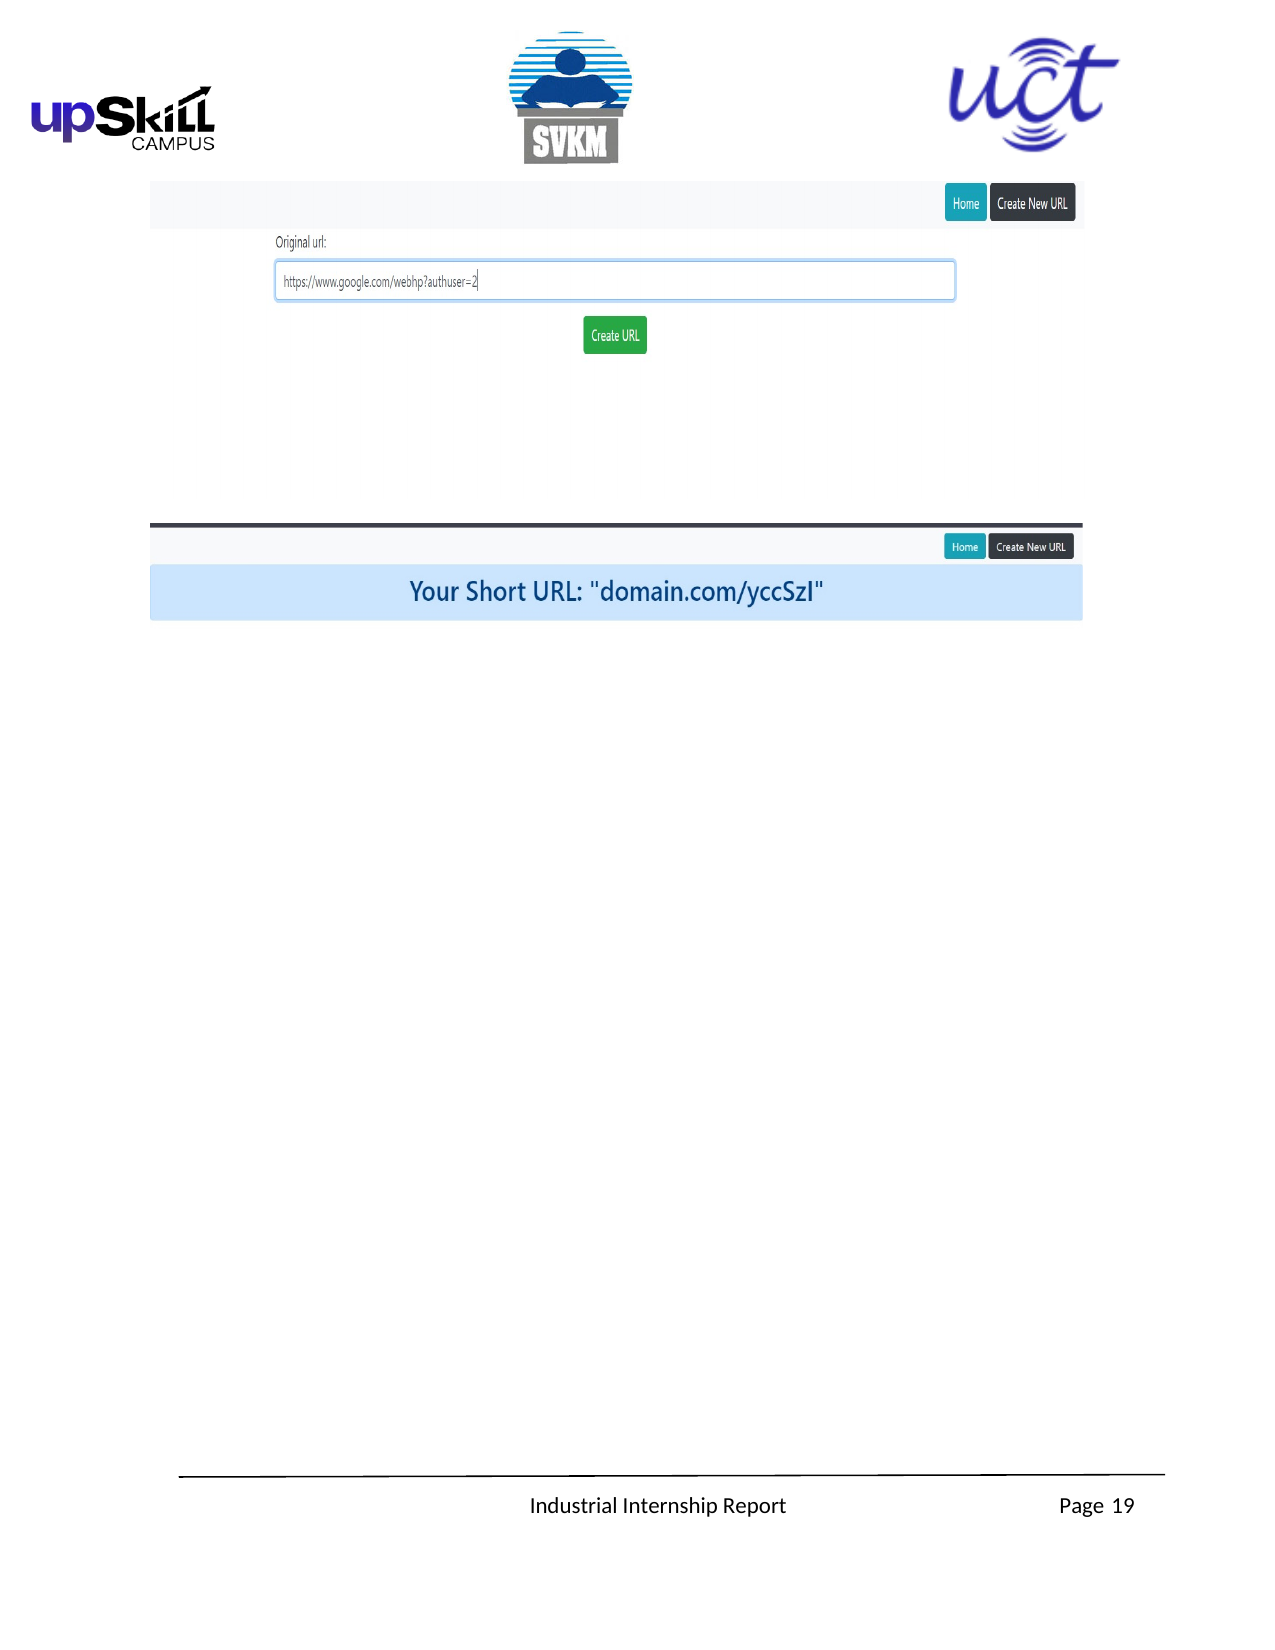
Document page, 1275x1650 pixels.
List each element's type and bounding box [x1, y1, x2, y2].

picture [150, 181, 1085, 499]
picture [0, 73, 246, 154]
picture [506, 30, 634, 167]
picture [946, 28, 1125, 154]
picture [150, 523, 1083, 771]
